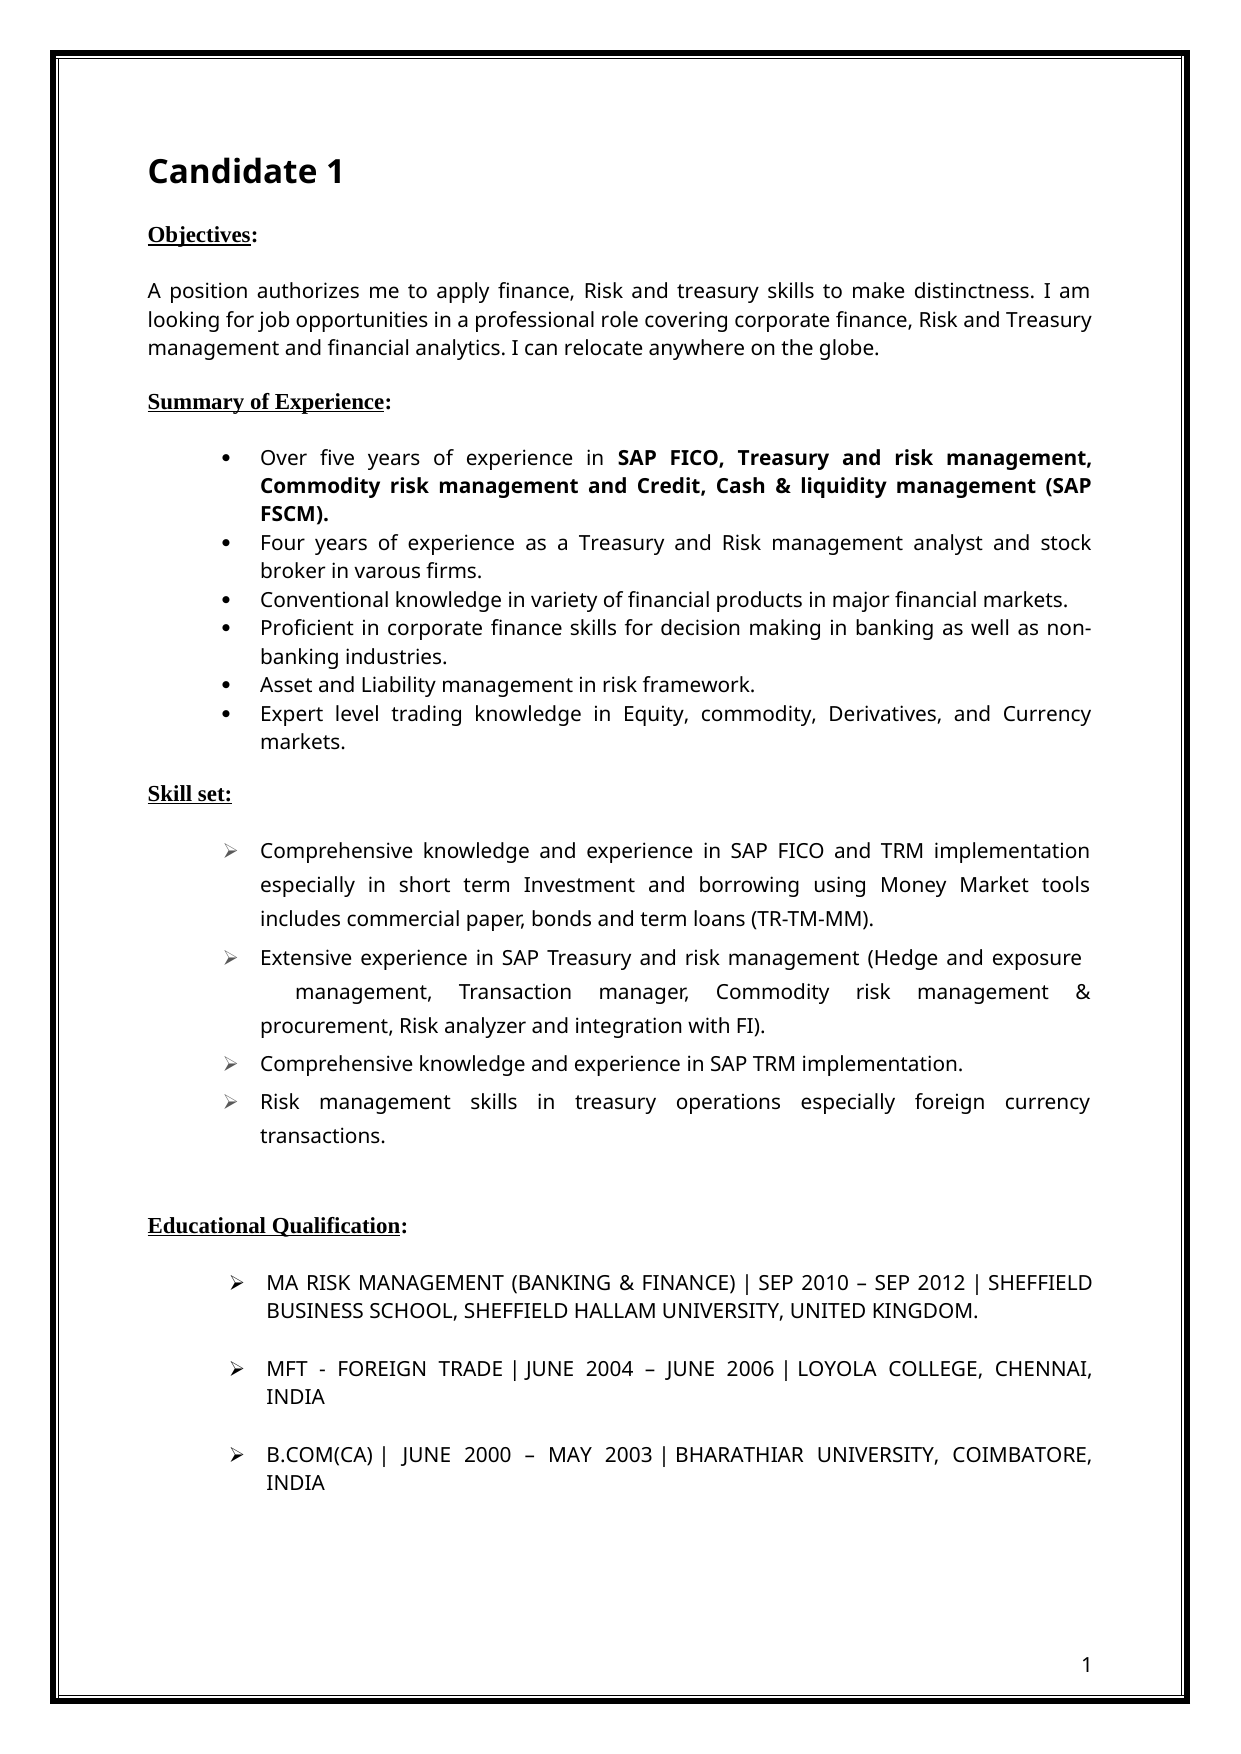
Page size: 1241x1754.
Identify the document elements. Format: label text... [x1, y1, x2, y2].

list Proficient in corporate finance skills for decision making in banking as well as non-banking industries. [222, 613, 1093, 670]
text Skill set: [147, 779, 1093, 806]
list ma risk management (Banking & finance) | Sep 2010 – sep 2012 | Sheffield business school, Sheffield hallam university, united kingdom. [229, 1268, 1093, 1325]
list Extensive experience in SAP Treasury and risk management (Hedge and exposure management, Transaction manager, Commodity risk management & procurement, Risk analyzer and integration with FI). [222, 943, 1091, 1039]
list b.com(ca) | june 2000 – may 2003 | bharathiar university, coimbatore, India [229, 1440, 1093, 1497]
list Comprehensive knowledge and experience in SAP FICO and TRM implementation especially in short term Investment and borrowing using Money Market tools includes commercial paper, bonds and term loans (TR-TM-MM). [222, 836, 1091, 933]
list Comprehensive knowledge and experience in SAP TRM implementation. [222, 1049, 1091, 1078]
text A position authorizes me to apply finance, Risk and treasury skills to make distinctness. I am looking for job opportunities in a professional role covering corporate finance, Risk and Treasury management and financial analytics. I can relocate anywhere on the globe. [147, 276, 1093, 362]
text Objectives: [147, 221, 1093, 248]
list Expert level trading knowledge in Equity, commodity, Derivatives, and Currency markets. [222, 699, 1093, 756]
text Candidate 1 [147, 148, 1093, 193]
text Summary of Experience: [147, 388, 1093, 414]
list Asset and Liability management in risk framework. [222, 670, 1093, 699]
list Conventional knowledge in variety of financial products in major financial markets. [222, 585, 1093, 613]
list Four years of experience as a Treasury and Risk management analyst and stock broker in varous firms. [222, 528, 1093, 585]
list Over five years of experience in SAP FICO, Treasury and risk management, Commodity risk management and Credit, Cash & liquidity management (SAP FSCM). [222, 443, 1093, 528]
list MFT - foreign trade | june 2004 – june 2006 | Loyola college, Chennai, India [229, 1354, 1093, 1411]
text Educational Qualification: [147, 1212, 1093, 1239]
list Risk management skills in treasury operations especially foreign currency transactions. [222, 1087, 1091, 1150]
